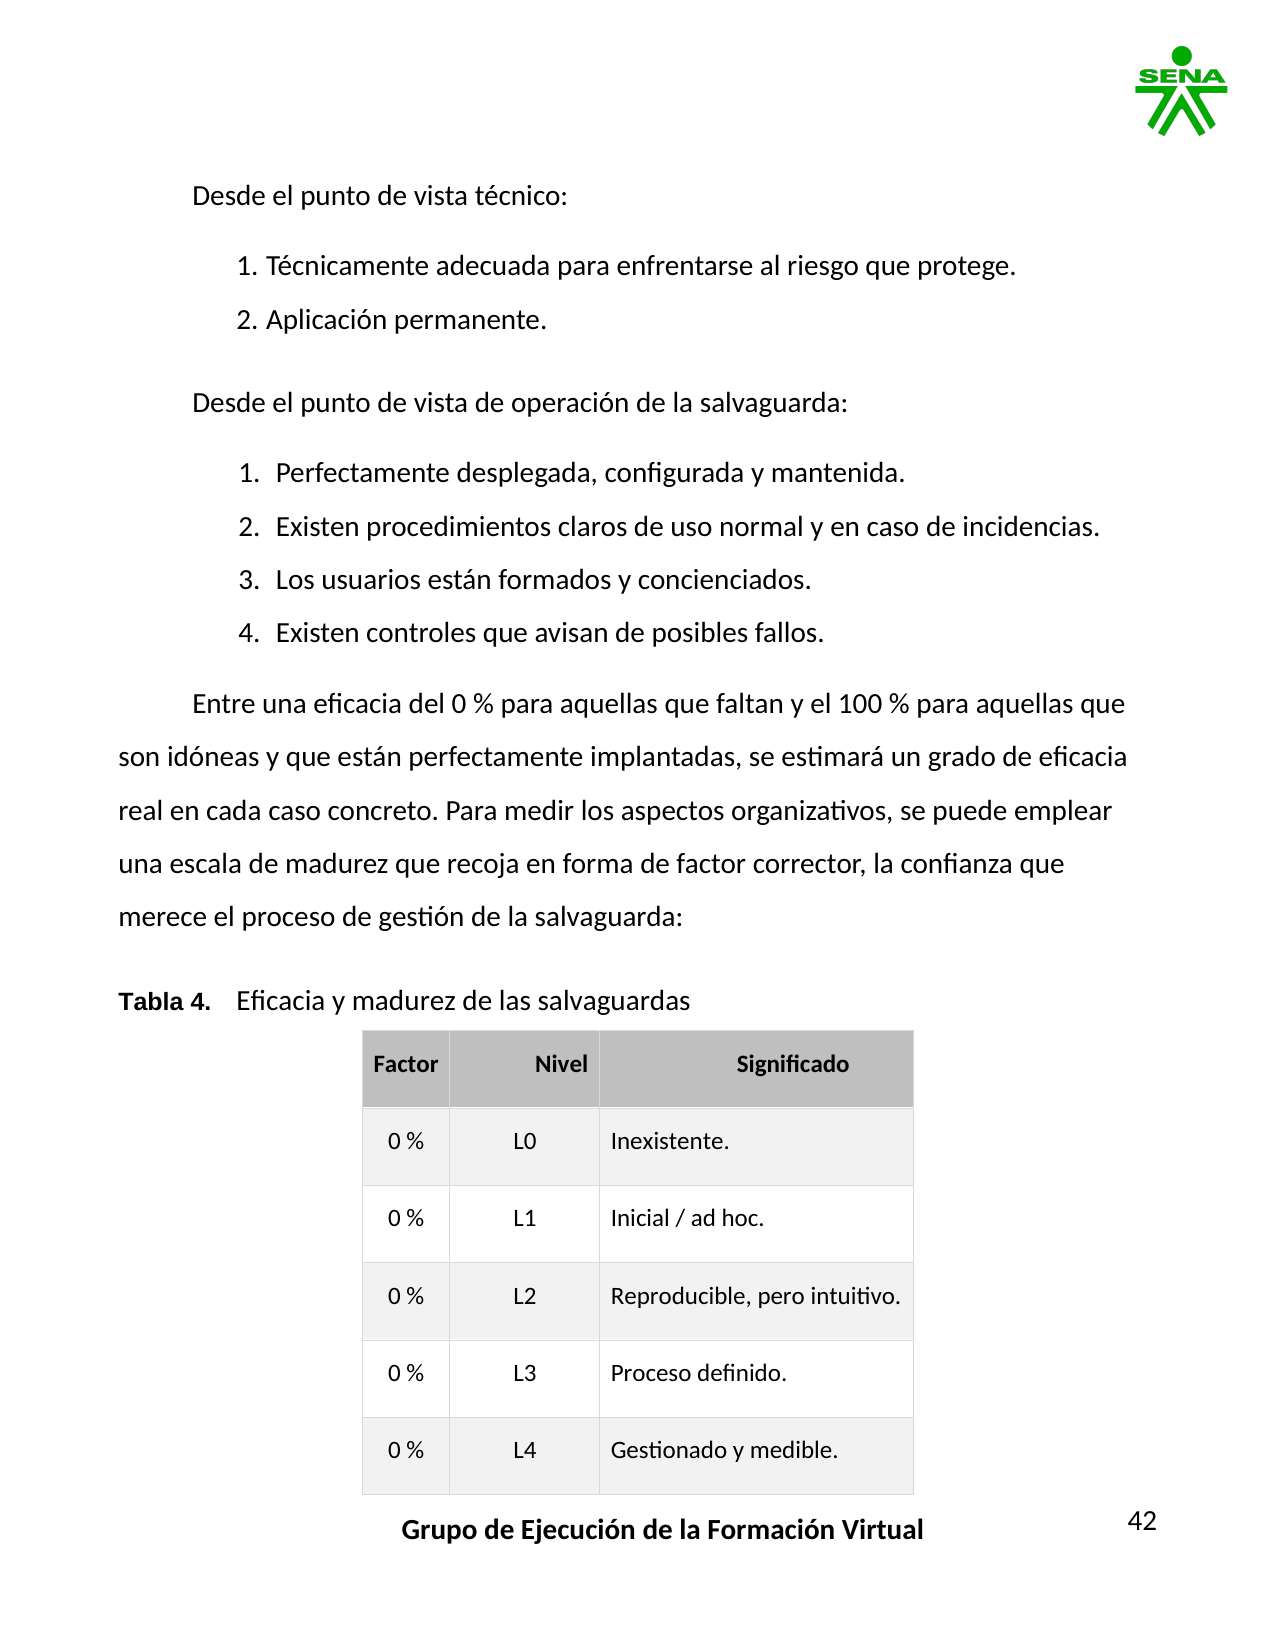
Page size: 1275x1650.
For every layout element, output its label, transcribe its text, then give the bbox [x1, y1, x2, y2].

list Perfectamente desplegada, configurada y mantenida. [238, 454, 1157, 490]
table_cell 0 % [363, 1341, 449, 1417]
table_cell L4 [450, 1418, 599, 1494]
text Desde el punto de vista de operación de la salvaguarda: [118, 384, 1157, 420]
list Aplicación permanente. [236, 301, 1157, 336]
list Técnicamente adecuada para enfrentarse al riesgo que protege. [236, 247, 1157, 283]
table_cell Reproducible, pero intuitivo. [600, 1263, 913, 1339]
table_cell Proceso definido. [600, 1341, 913, 1417]
table_cell L3 [450, 1341, 599, 1417]
table_cell 0 % [363, 1109, 449, 1185]
table_cell 0 % [363, 1263, 449, 1339]
list Existen procedimientos claros de uso normal y en caso de incidencias. [238, 508, 1157, 543]
table_cell 0 % [363, 1418, 449, 1494]
text Entre una eficacia del 0 % para aquellas que faltan y el 100 % para aquellas que son idóneas y que están perfectamente implantadas, se estimará un grado de eficacia real en cada caso concreto. Para medir los aspectos organizativos, se puede emplear una escala de madurez que recoja en forma de factor corrector, la confianza que merece el proceso de gestión de la salvaguarda: [118, 685, 1157, 934]
table_cell 0 % [363, 1186, 449, 1262]
table_header Significado [600, 1031, 913, 1107]
table_header Nivel [450, 1031, 599, 1107]
picture [1135, 46, 1228, 136]
table_cell L0 [450, 1109, 599, 1185]
table_cell Inexistente. [600, 1109, 913, 1185]
list Los usuarios están formados y concienciados. [238, 561, 1157, 597]
table_cell L1 [450, 1186, 599, 1262]
text Desde el punto de vista técnico: [118, 177, 1157, 213]
table_cell L2 [450, 1263, 599, 1339]
list Existen controles que avisan de posibles fallos. [238, 614, 1157, 650]
table_header Factor [363, 1031, 449, 1107]
table_cell Gestionado y medible. [600, 1418, 913, 1494]
text Eficacia y madurez de las salvaguardas [118, 982, 1157, 1017]
table_cell Inicial / ad hoc. [600, 1186, 913, 1262]
